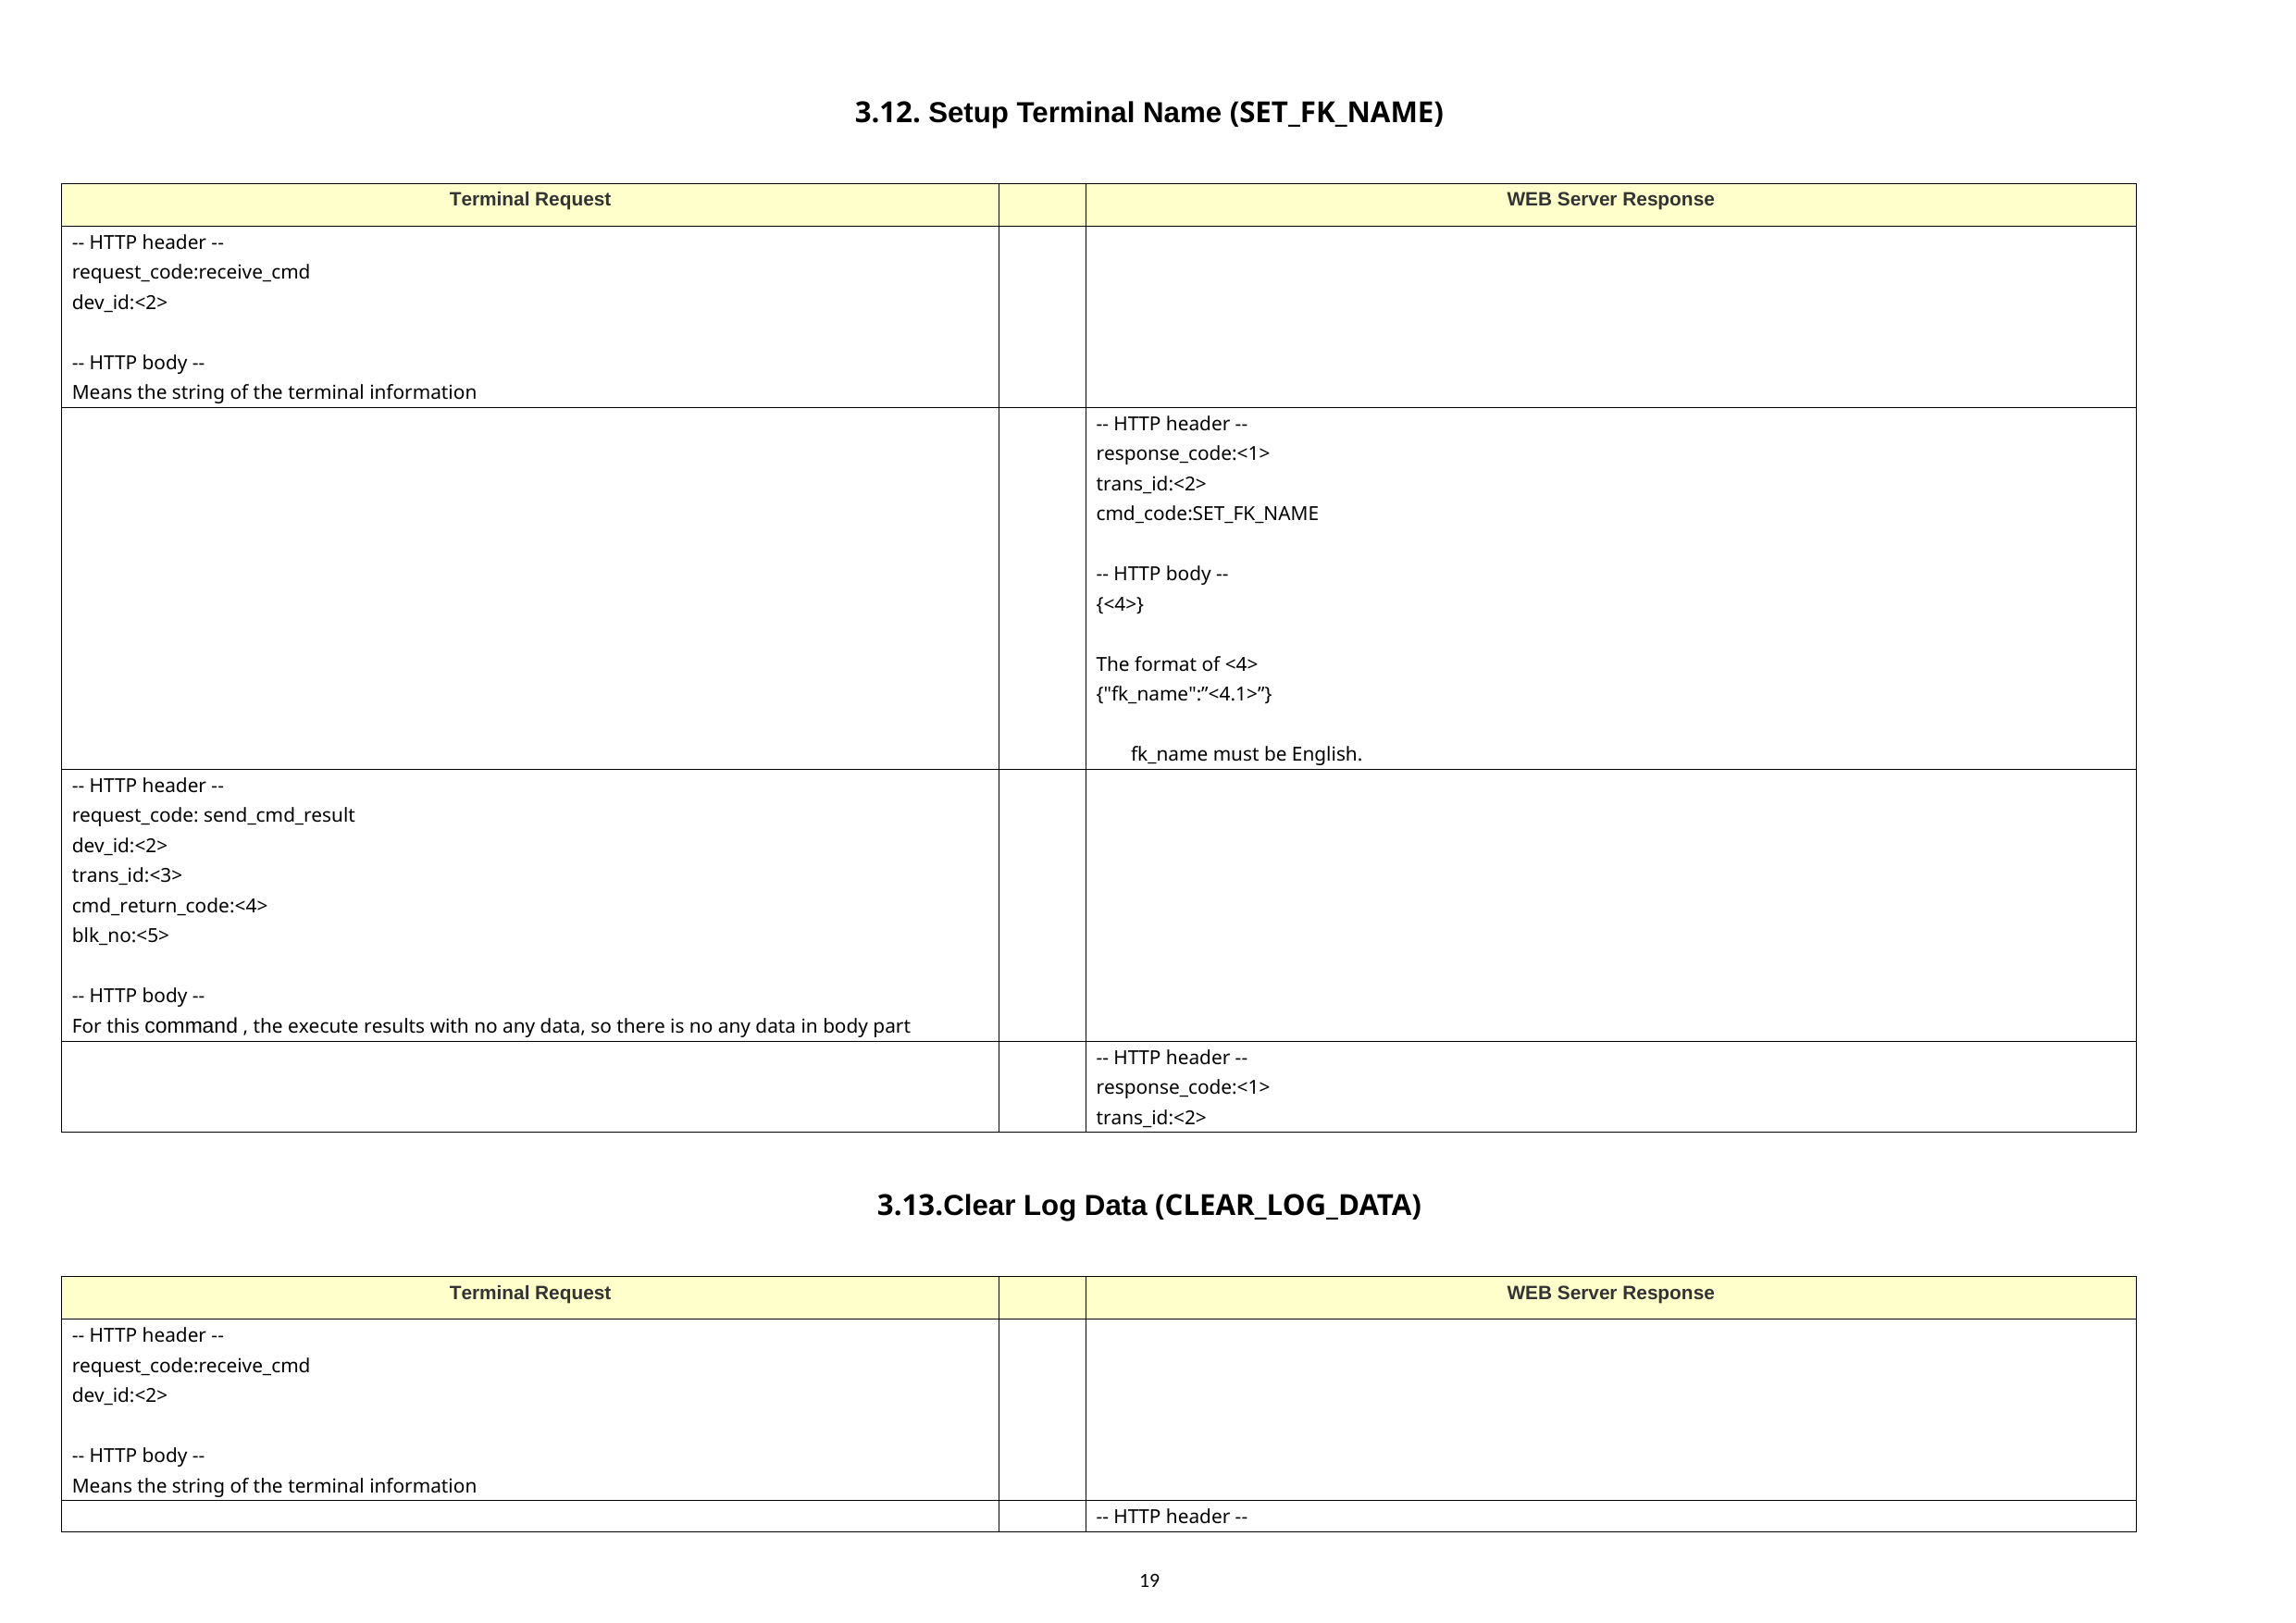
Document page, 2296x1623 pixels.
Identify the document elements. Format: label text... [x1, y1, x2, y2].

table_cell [1086, 1501, 2136, 1531]
table_cell [1086, 770, 2136, 1040]
table_header WEB Server Response [1086, 184, 2136, 226]
table_cell -- HTTP header -- response_code:<1> trans_id:<2> [1086, 1042, 2136, 1132]
table_cell [999, 770, 1086, 1040]
table_header Terminal Request [62, 1277, 999, 1319]
table_header WEB Server Response [1086, 1277, 2136, 1319]
table_header Terminal Request [62, 184, 999, 226]
table_cell [62, 1042, 999, 1132]
text 3.13.Clear Log Data (CLEAR_LOG_DATA) [82, 1174, 2216, 1234]
table_cell [62, 1501, 999, 1531]
table_cell [999, 227, 1086, 407]
table_cell -- HTTP header -- request_code: send_cmd_result dev_id:<2> trans_id:<3> cmd_return_code:<4> blk_no:<5> -- HTTP body -- For this command , the execute results with no any data, so there is no any data in body part [62, 770, 999, 1040]
table_cell -- HTTP header -- response_code:<1> trans_id:<2> cmd_code:SET_FK_NAME -- HTTP body -- {<4>} The format of <4> {"fk_name":”<4.1>”} fk_name must be English. [1086, 408, 2136, 769]
table_cell [999, 408, 1086, 769]
table_cell [1086, 227, 2136, 407]
table_cell [62, 408, 999, 769]
text 3.12. Setup Terminal Name (SET_FK_NAME) [82, 81, 2216, 142]
table_cell -- HTTP header -- request_code:receive_cmd dev_id:<2> -- HTTP body -- Means the string of the terminal information [62, 1319, 999, 1500]
table_cell [1086, 1319, 2136, 1500]
table_cell [999, 1319, 1086, 1500]
table_cell [999, 1501, 1086, 1531]
table_cell [999, 1042, 1086, 1132]
table_cell -- HTTP header -- request_code:receive_cmd dev_id:<2> -- HTTP body -- Means the string of the terminal information [62, 227, 999, 407]
table_header [999, 184, 1086, 226]
table_header [999, 1277, 1086, 1319]
